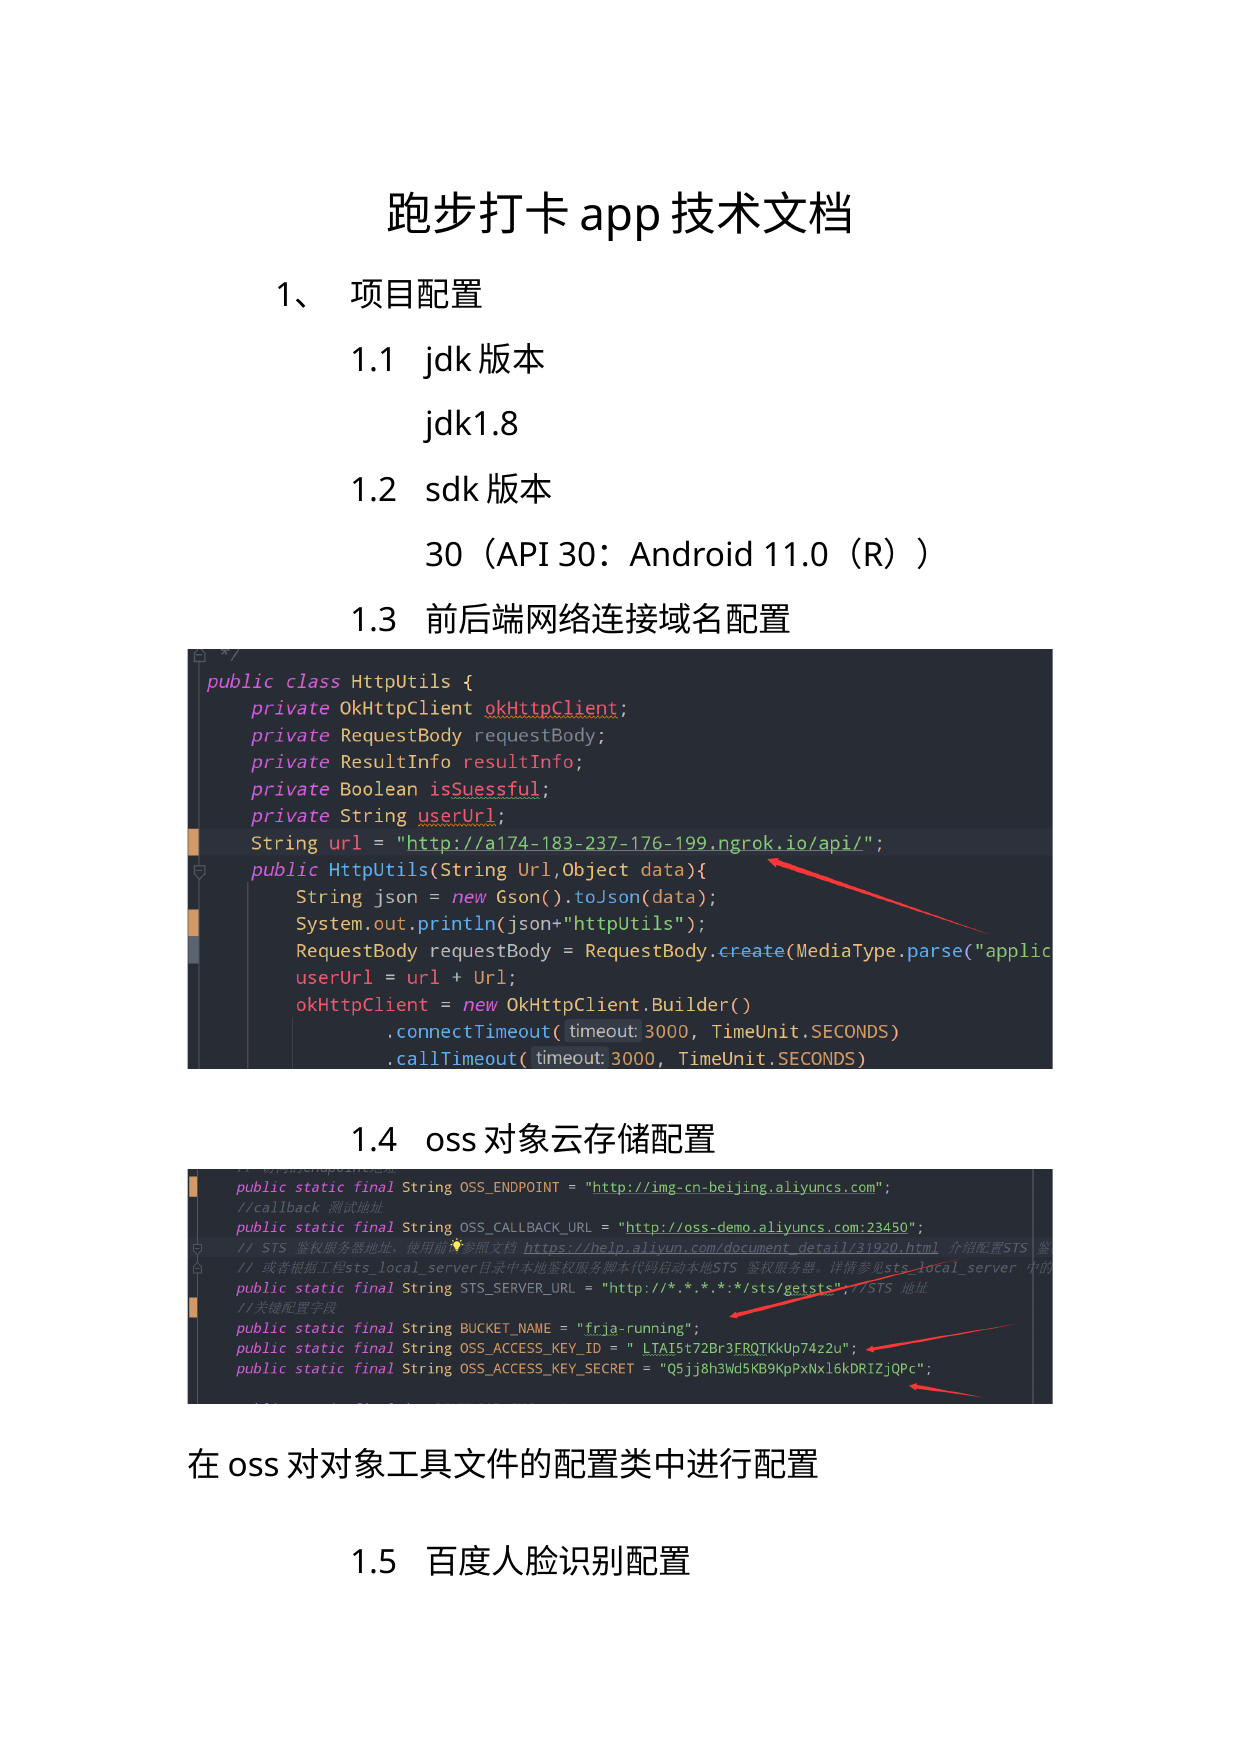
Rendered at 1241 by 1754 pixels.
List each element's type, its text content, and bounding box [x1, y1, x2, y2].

text 在oss对对象工具文件的配置类中进行配置 [187, 1429, 1053, 1494]
list jdk版本 [350, 324, 1053, 389]
picture [187, 649, 1053, 1069]
list jdk1.8 [425, 389, 1053, 454]
list oss对象云存储配置 [350, 1104, 1053, 1169]
list sdk版本 [350, 454, 1053, 519]
list 百度人脸识别配置 [350, 1527, 1053, 1592]
list 项目配置 [275, 259, 1053, 324]
list 30（API 30：Android 11.0（R）） [425, 519, 1053, 584]
list 前后端网络连接域名配置 [350, 584, 1053, 649]
text 跑步打卡app技术文档 [187, 162, 1053, 259]
picture [187, 1169, 1053, 1404]
